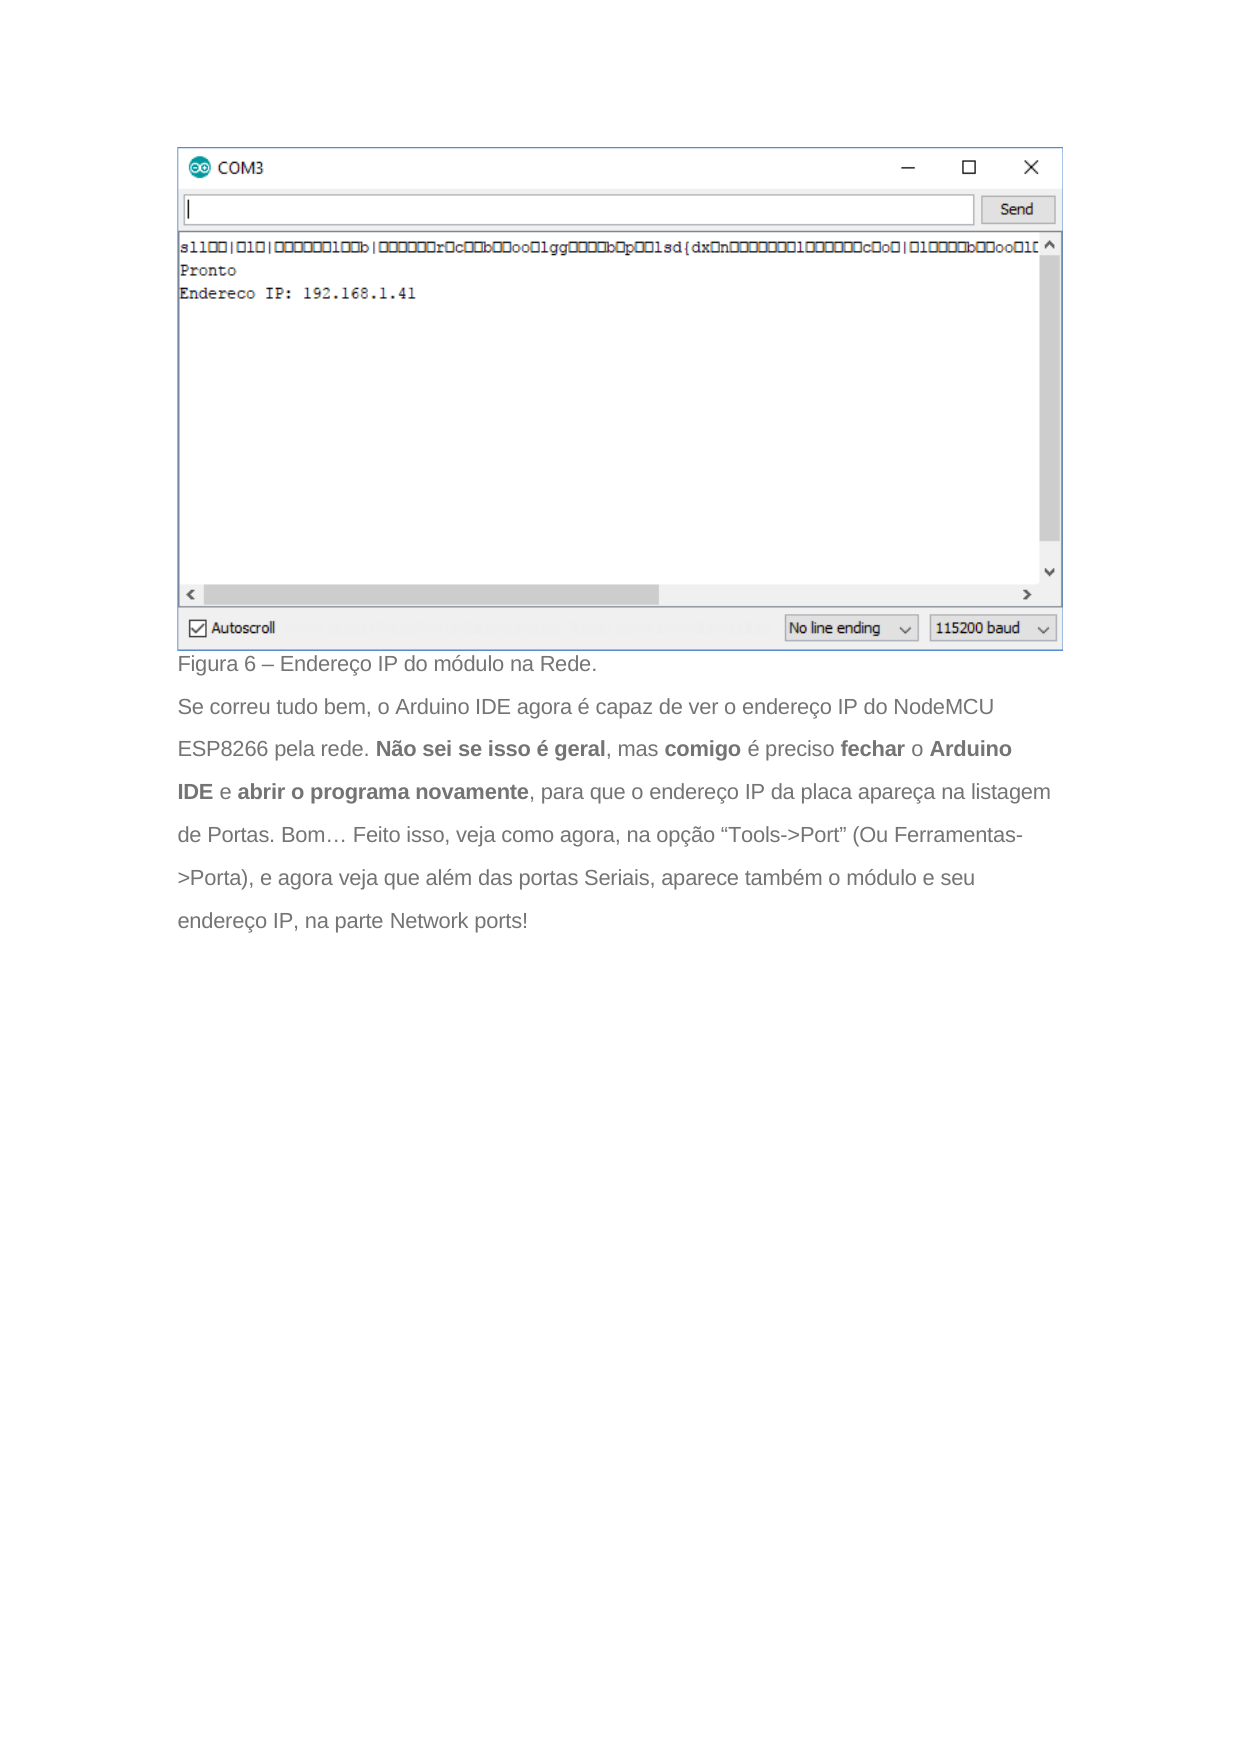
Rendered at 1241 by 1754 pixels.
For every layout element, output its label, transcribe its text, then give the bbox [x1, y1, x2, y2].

text Figura 6 – Endereço IP do módulo na Rede. [177, 651, 1063, 676]
picture [177, 147, 1063, 651]
text Se correu tudo bem, o Arduino IDE agora é capaz de ver o endereço IP do NodeMCU ESP8266 pela rede. Não sei se isso é geral, mas comigo é preciso fechar o Arduino IDE e abrir o programa novamente, para que o endereço IP da placa apareça na listagem de Portas. Bom… Feito isso, veja como agora, na opção “Tools->Port” (Ou Ferramentas->Porta), e agora veja que além das portas Seriais, aparece também o módulo e seu endereço IP, na parte Network ports! [177, 676, 1063, 933]
